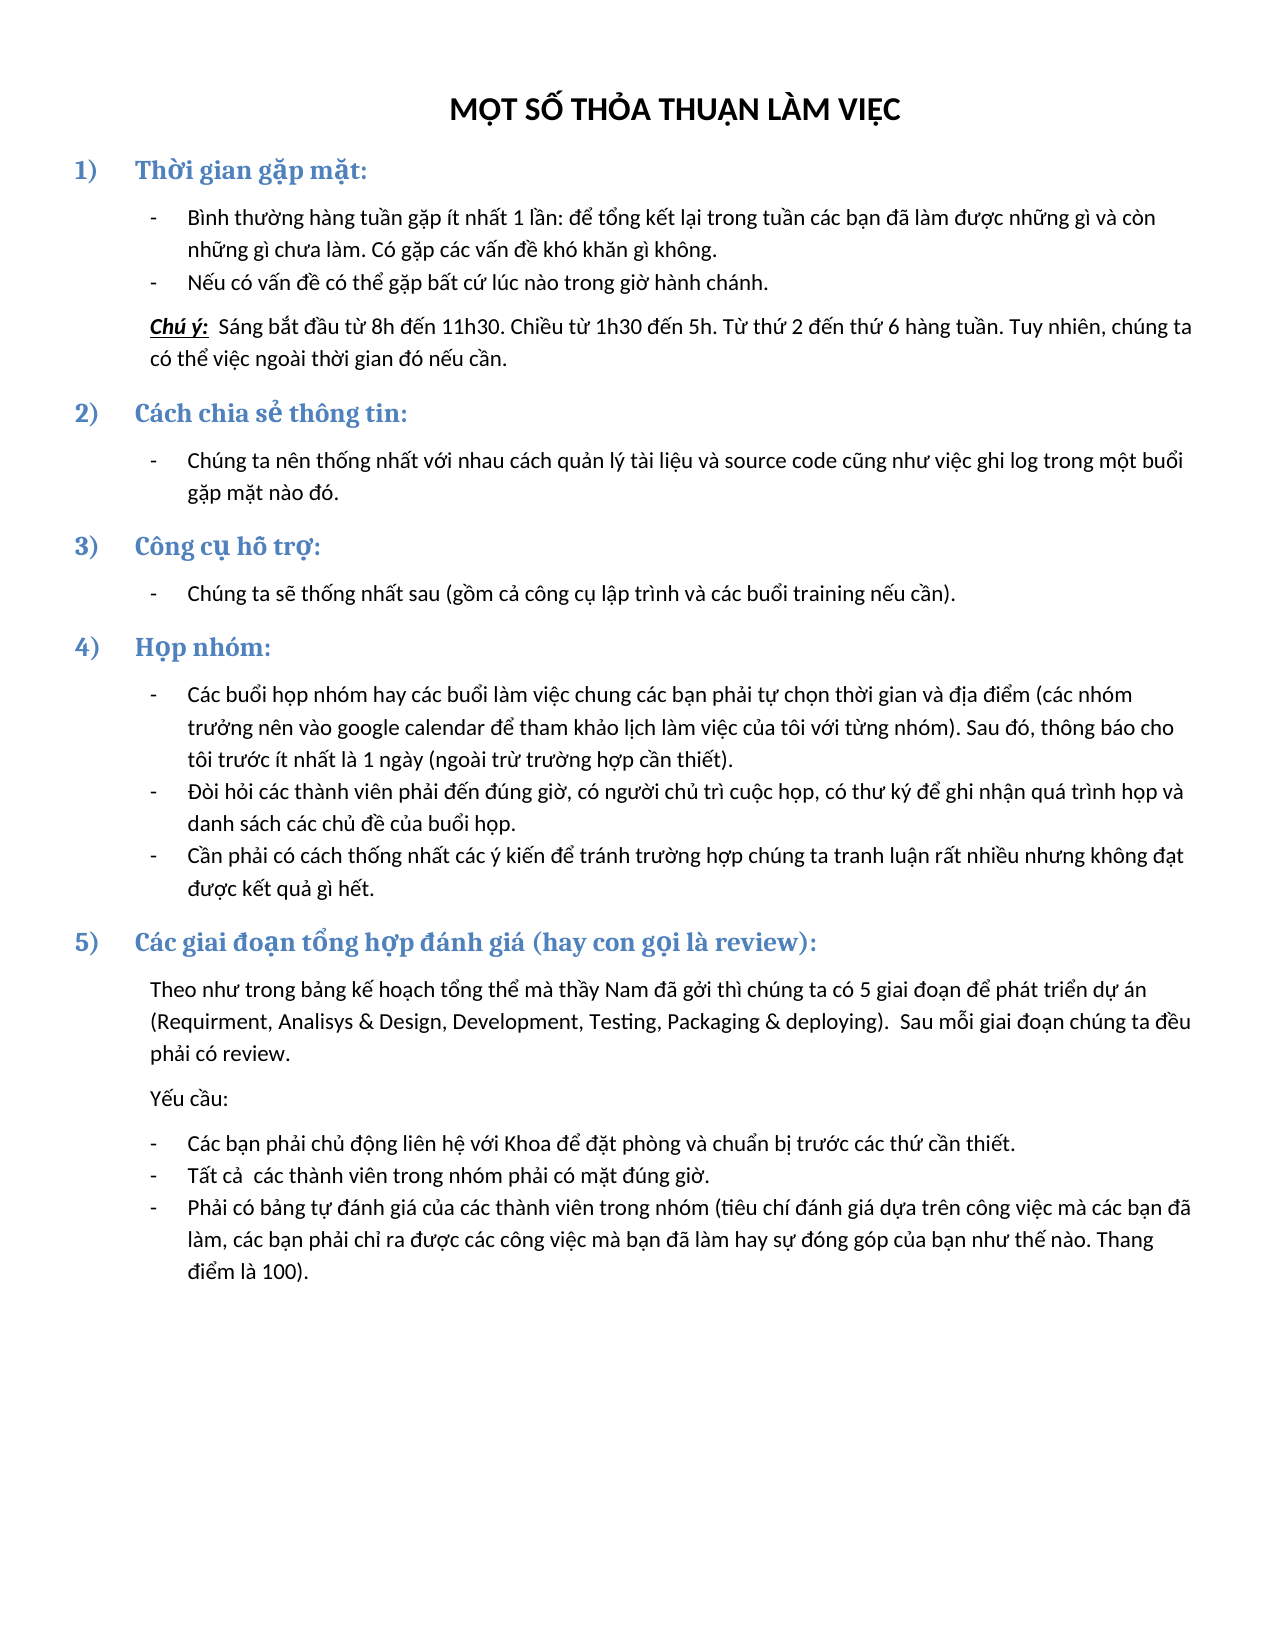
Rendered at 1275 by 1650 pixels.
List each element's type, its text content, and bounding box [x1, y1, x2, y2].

list Nếu có vấn đề có thể gặp bất cứ lúc nào trong giờ hành chánh. [150, 268, 1200, 296]
subtitle Họp nhóm: [75, 632, 1200, 663]
list Phải có bảng tự đánh giá của các thành viên trong nhóm (tiêu chí đánh giá dựa trên công việc mà các bạn đã làm, các bạn phải chỉ ra được các công việc mà bạn đã làm hay sự đóng góp của bạn như thế nào. Thang điểm là 100). [150, 1193, 1200, 1285]
list Đòi hỏi các thành viên phải đến đúng giờ, có người chủ trì cuộc họp, có thư ký để ghi nhận quá trình họp và danh sách các chủ đề của buổi họp. [150, 777, 1200, 837]
list Các bạn phải chủ động liên hệ với Khoa để đặt phòng và chuẩn bị trước các thứ cần thiết. [150, 1129, 1200, 1157]
list Chúng ta sẽ thống nhất sau (gồm cả công cụ lập trình và các buổi training nếu cần). [150, 579, 1200, 607]
text Yếu cầu: [150, 1084, 1200, 1112]
subtitle Cách chia sẻ thông tin: [75, 398, 1200, 429]
list Chúng ta nên thống nhất với nhau cách quản lý tài liệu và source code cũng như việc ghi log trong một buổi gặp mặt nào đó. [150, 446, 1200, 506]
text Chú ý: Sáng bắt đầu từ 8h đến 11h30. Chiều từ 1h30 đến 5h. Từ thứ 2 đến thứ 6 hàng tuần. Tuy nhiên, chúng ta có thể việc ngoài thời gian đó nếu cần. [150, 312, 1200, 373]
list Tất cả các thành viên trong nhóm phải có mặt đúng giờ. [150, 1161, 1200, 1189]
subtitle Công cụ hỗ trợ: [75, 531, 1200, 562]
list Cần phải có cách thống nhất các ý kiến để tránh trường hợp chúng ta tranh luận rất nhiều nhưng không đạt được kết quả gì hết. [150, 841, 1200, 902]
subtitle Thời gian gặp mặt: [75, 155, 1200, 186]
list Các buổi họp nhóm hay các buổi làm việc chung các bạn phải tự chọn thời gian và địa điểm (các nhóm trưởng nên vào google calendar để tham khảo lịch làm việc của tôi với từng nhóm). Sau đó, thông báo cho tôi trước ít nhất là 1 ngày (ngoài trừ trường hợp cần thiết). [150, 681, 1200, 773]
text MỘT SỐ THỎA THUẬN LÀM VIỆC [150, 87, 1200, 128]
subtitle Các giai đoạn tổng hợp đánh giá (hay con gọi là review): [75, 927, 1200, 958]
list Bình thường hàng tuần gặp ít nhất 1 lần: để tổng kết lại trong tuần các bạn đã làm được những gì và còn những gì chưa làm. Có gặp các vấn đề khó khăn gì không. [150, 203, 1200, 263]
text Theo như trong bảng kế hoạch tổng thể mà thầy Nam đã gởi thì chúng ta có 5 giai đoạn để phát triển dự án (Requirment, Analisys & Design, Development, Testing, Packaging & deploying). Sau mỗi giai đoạn chúng ta đều phải có review. [150, 975, 1200, 1067]
